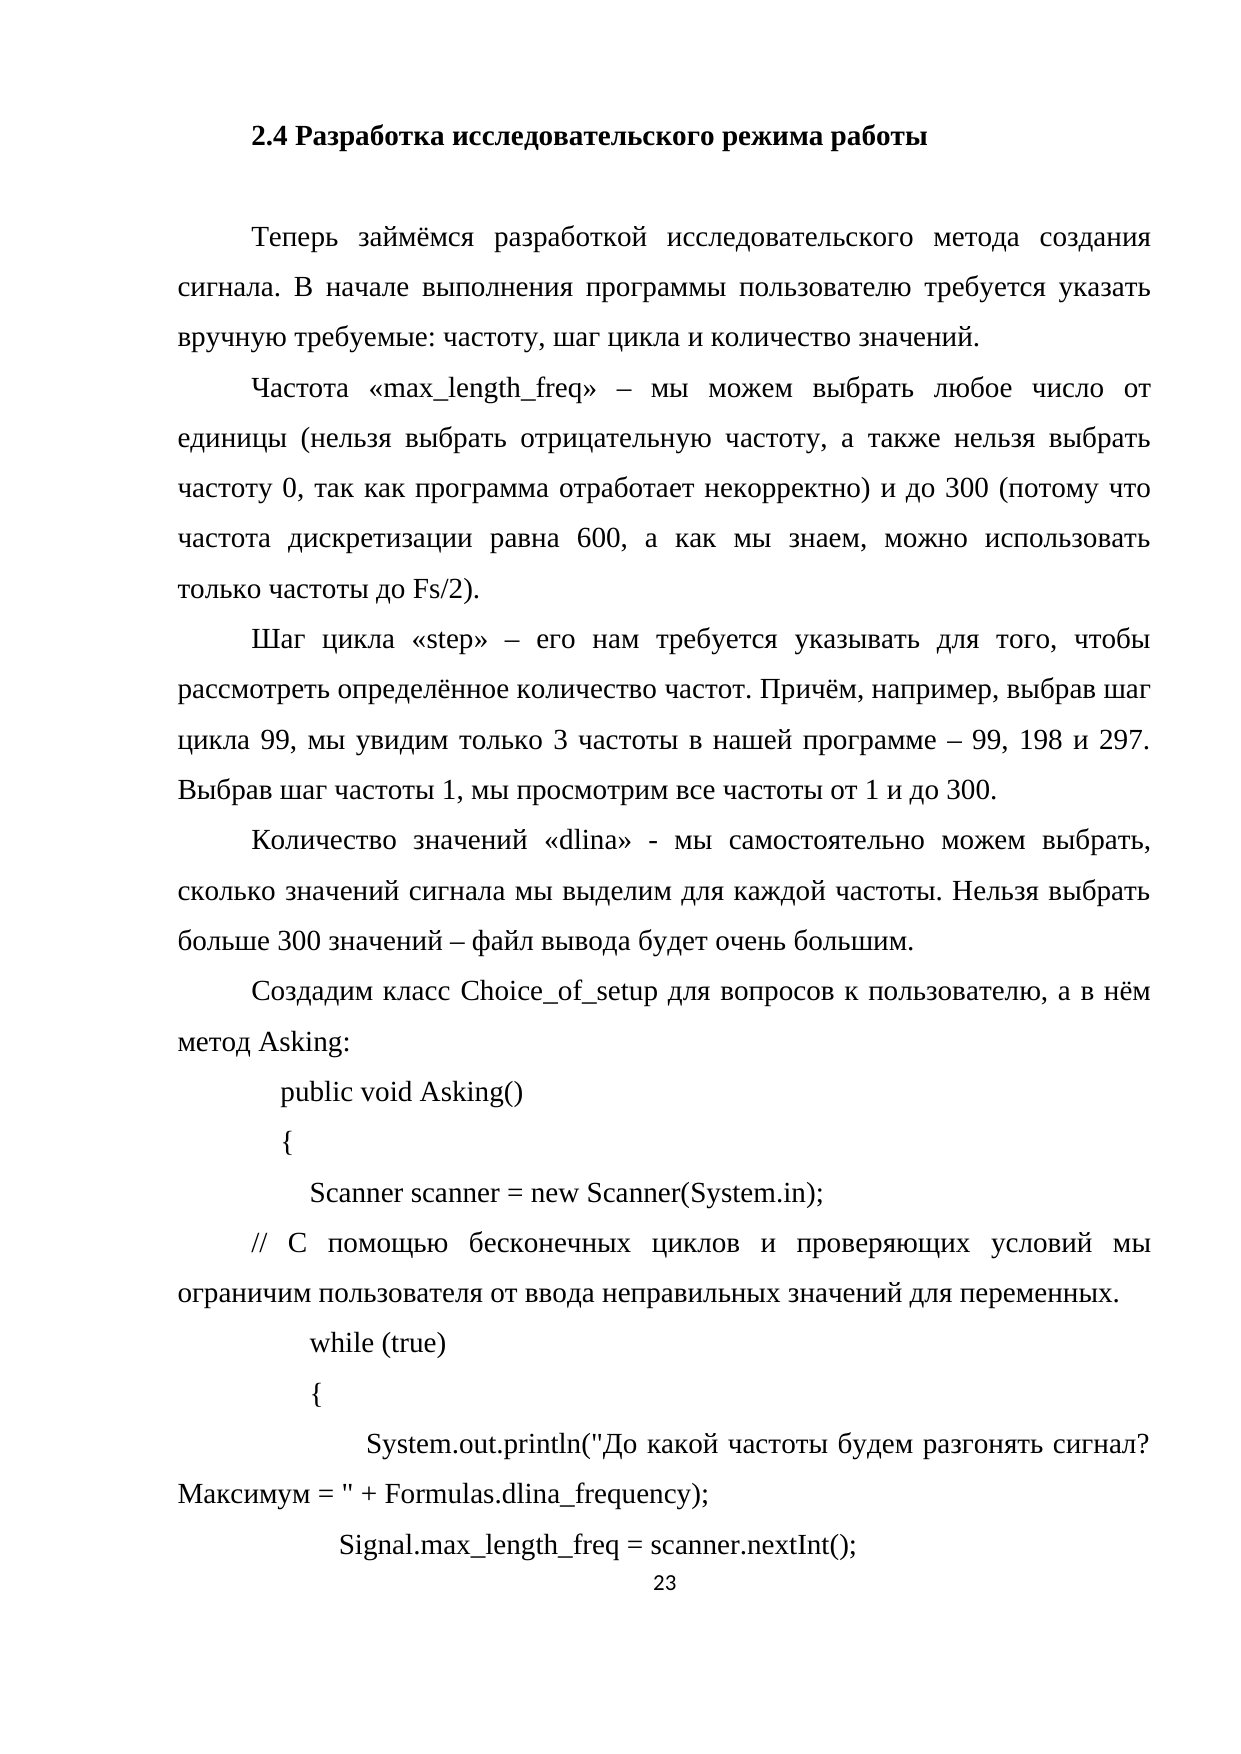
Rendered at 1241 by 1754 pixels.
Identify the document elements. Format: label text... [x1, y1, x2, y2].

text Создадим класс Choice_of_setup для вопросов к пользователю, а в нём метод Asking: [177, 973, 1152, 1057]
text { [177, 1376, 1152, 1409]
text System.out.println("До какой частоты будем разгонять сигнал? Максимум = " + Formulas.dlina_frequency); [177, 1426, 1152, 1510]
text Scanner scanner = new Scanner(System.in); [177, 1175, 1152, 1208]
text Количество значений «dlina» - мы самостоятельно можем выбрать, сколько значений сигнала мы выделим для каждой частоты. Нельзя выбрать больше 300 значений – файл вывода будет очень большим. [177, 822, 1152, 957]
text Теперь займёмся разработкой исследовательского метода создания сигнала. В начале выполнения программы пользователю требуется указать вручную требуемые: частоту, шаг цикла и количество значений. [177, 219, 1152, 353]
text Частота «max_length_freq» – мы можем выбрать любое число от единицы (нельзя выбрать отрицательную частоту, а также нельзя выбрать частоту 0, так как программа отработает некорректно) и до 300 (потому что частота дискретизации равна 600, а как мы знаем, можно использовать только частоты до Fs/2). [177, 370, 1152, 604]
text // С помощью бесконечных циклов и проверяющих условий мы ограничим пользователя от ввода неправильных значений для переменных. [177, 1225, 1152, 1309]
text { [177, 1124, 1152, 1158]
text 2.4 Разработка исследовательского режима работы [177, 118, 1152, 152]
text while (true) [177, 1326, 1152, 1359]
text public void Asking() [177, 1074, 1152, 1108]
text Шаг цикла «step» – его нам требуется указывать для того, чтобы рассмотреть определённое количество частот. Причём, например, выбрав шаг цикла 99, мы увидим только 3 частоты в нашей программе – 99, 198 и 297. Выбрав шаг частоты 1, мы просмотрим все частоты от 1 и до 300. [177, 621, 1152, 806]
text Signal.max_length_freq = scanner.nextInt(); [177, 1527, 1152, 1560]
